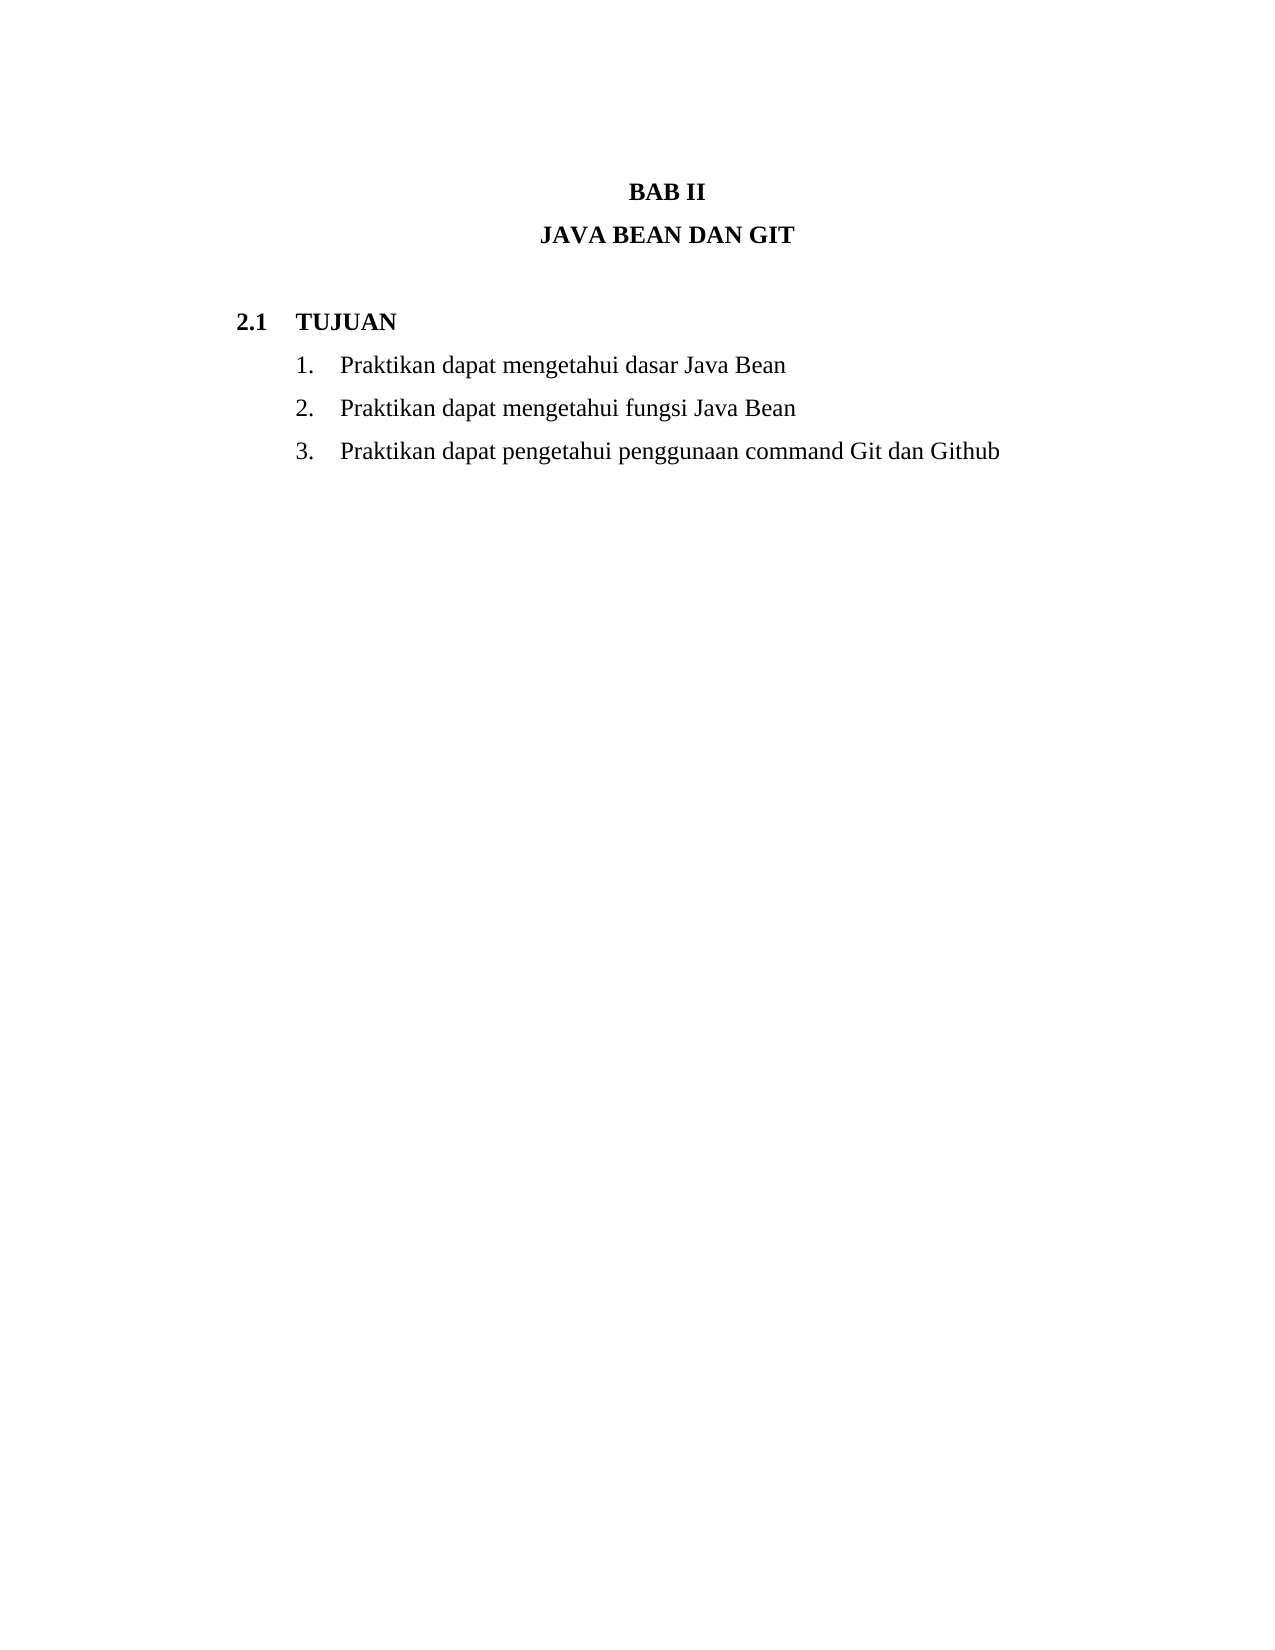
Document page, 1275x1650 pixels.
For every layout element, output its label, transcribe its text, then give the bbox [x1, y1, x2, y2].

list Praktikan dapat pengetahui penggunaan command Git dan Github [295, 436, 1098, 465]
text BAB II [236, 177, 1098, 206]
list TUJUAN [236, 307, 1098, 335]
list Praktikan dapat mengetahui fungsi Java Bean [295, 393, 1098, 422]
text JAVA BEAN DAN GIT [236, 220, 1098, 249]
list Praktikan dapat mengetahui dasar Java Bean [295, 350, 1098, 378]
